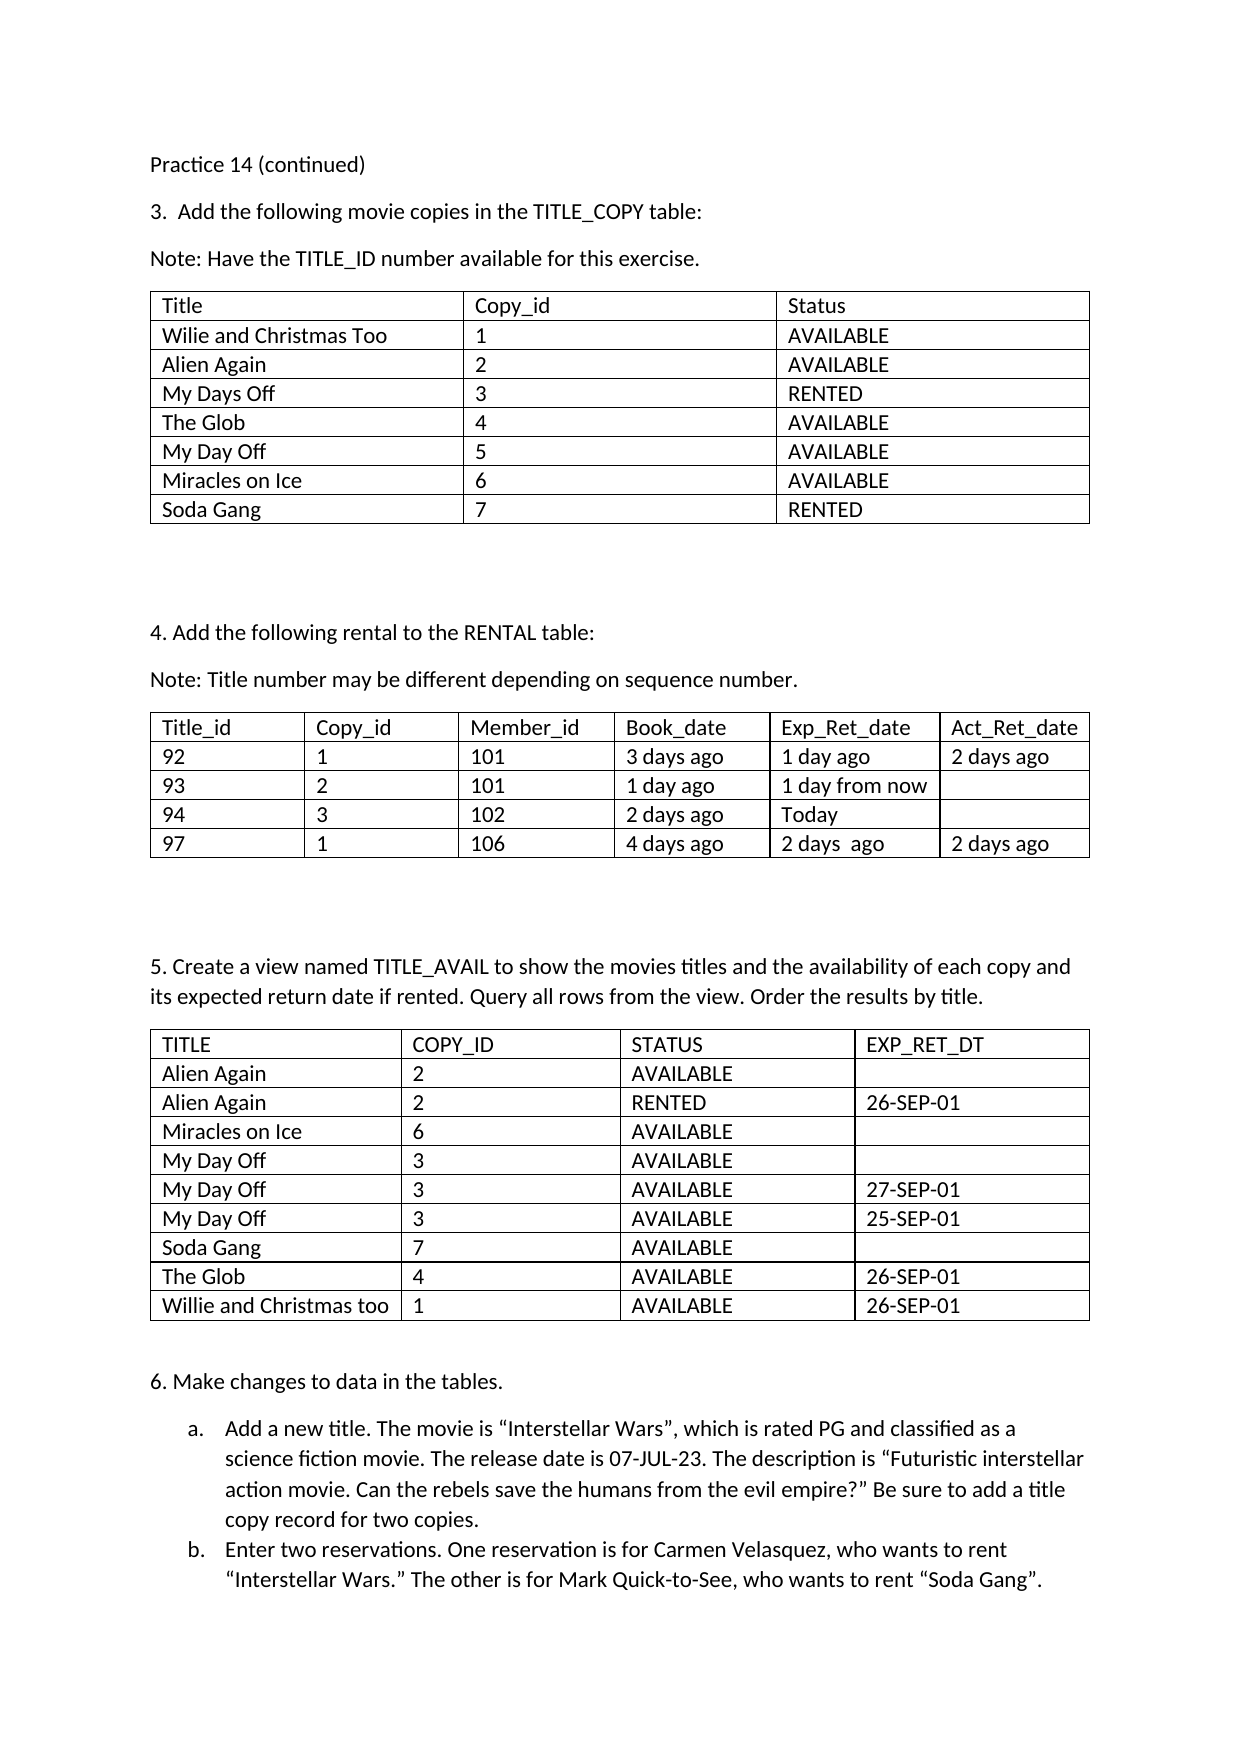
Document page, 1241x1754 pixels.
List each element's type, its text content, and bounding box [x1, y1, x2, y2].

table_cell Alien Again [151, 350, 463, 378]
table_cell Willie and Christmas too [151, 1291, 401, 1319]
table_cell 27-SEP-01 [856, 1175, 1089, 1203]
table_cell 2 [305, 771, 458, 799]
table_cell 6 [464, 466, 776, 494]
table_cell Alien Again [151, 1088, 401, 1116]
text Note: Have the TITLE_ID number available for this exercise. [150, 244, 1090, 272]
table_cell AVAILABLE [777, 408, 1089, 436]
text Practice 14 (continued) [150, 150, 1090, 178]
table_cell [856, 1233, 1089, 1261]
table_cell AVAILABLE [621, 1291, 854, 1319]
table_header Book_date [615, 713, 769, 741]
table_cell My Day Off [151, 1175, 401, 1203]
table_cell 2 days ago [941, 742, 1089, 770]
table_cell Soda Gang [151, 495, 463, 523]
table_header Title_id [151, 713, 304, 741]
table_cell RENTED [621, 1088, 854, 1116]
text Note: Title number may be different depending on sequence number. [150, 665, 1090, 693]
table_cell Miracles on Ice [151, 466, 463, 494]
table_cell 26-SEP-01 [856, 1088, 1089, 1116]
table_cell 93 [151, 771, 304, 799]
table_cell [856, 1146, 1089, 1174]
table_cell 7 [464, 495, 776, 523]
table_cell 1 [305, 742, 458, 770]
table_cell [856, 1059, 1089, 1087]
table_cell AVAILABLE [621, 1175, 854, 1203]
table_cell 92 [151, 742, 304, 770]
table_cell 106 [459, 829, 614, 857]
table_cell 101 [459, 742, 614, 770]
table_cell 26-SEP-01 [856, 1291, 1089, 1319]
table_cell Wilie and Christmas Too [151, 321, 463, 349]
table_cell 1 [464, 321, 776, 349]
table_cell [856, 1117, 1089, 1145]
table_cell 1 day ago [771, 742, 939, 770]
table_header COPY_ID [402, 1030, 620, 1058]
table_cell 4 [402, 1263, 620, 1290]
table_header Copy_id [305, 713, 458, 741]
table_cell AVAILABLE [621, 1204, 854, 1232]
table_cell 2 [402, 1088, 620, 1116]
table_cell 3 [464, 379, 776, 407]
table_cell 3 [402, 1146, 620, 1174]
table_cell Today [771, 800, 939, 828]
table_cell [941, 800, 1089, 828]
text 5. Create a view named TITLE_AVAIL to show the movies titles and the availability of each copy and its expected return date if rented. Query all rows from the view. Order the results by title. [150, 952, 1090, 1010]
table_cell 2 days ago [771, 829, 939, 857]
table_cell 25-SEP-01 [856, 1204, 1089, 1232]
table_cell AVAILABLE [777, 321, 1089, 349]
table_cell 102 [459, 800, 614, 828]
table_cell My Day Off [151, 437, 463, 465]
table_cell 2 days ago [615, 800, 769, 828]
table_cell 4 [464, 408, 776, 436]
table_cell 6 [402, 1117, 620, 1145]
table_cell My Day Off [151, 1146, 401, 1174]
table_cell AVAILABLE [621, 1263, 854, 1290]
table_cell 7 [402, 1233, 620, 1261]
table_header TITLE [151, 1030, 401, 1058]
table_cell 3 [402, 1175, 620, 1203]
table_cell The Glob [151, 408, 463, 436]
table_header Status [777, 292, 1089, 320]
table_cell 1 day from now [771, 771, 939, 799]
table_cell 3 days ago [615, 742, 769, 770]
table_header Member_id [459, 713, 614, 741]
table_cell RENTED [777, 495, 1089, 523]
table_cell [941, 771, 1089, 799]
table_cell 1 [402, 1291, 620, 1319]
table_cell 94 [151, 800, 304, 828]
table_cell AVAILABLE [777, 437, 1089, 465]
table_cell AVAILABLE [621, 1117, 854, 1145]
table_cell 1 [305, 829, 458, 857]
table_cell 3 [402, 1204, 620, 1232]
table_cell AVAILABLE [621, 1146, 854, 1174]
table_cell AVAILABLE [621, 1059, 854, 1087]
table_header Exp_Ret_date [771, 713, 939, 741]
table_cell 4 days ago [615, 829, 769, 857]
table_cell 101 [459, 771, 614, 799]
table_cell 5 [464, 437, 776, 465]
text 3. Add the following movie copies in the TITLE_COPY table: [150, 197, 1090, 225]
table_cell 3 [305, 800, 458, 828]
table_cell My Days Off [151, 379, 463, 407]
table_cell 1 day ago [615, 771, 769, 799]
table_header Act_Ret_date [941, 713, 1089, 741]
table_cell 97 [151, 829, 304, 857]
table_cell AVAILABLE [777, 466, 1089, 494]
table_cell Miracles on Ice [151, 1117, 401, 1145]
table_header Copy_id [464, 292, 776, 320]
table_cell RENTED [777, 379, 1089, 407]
table_header EXP_RET_DT [856, 1030, 1089, 1058]
table_cell AVAILABLE [621, 1233, 854, 1261]
table_cell 2 days ago [941, 829, 1089, 857]
table_header Title [151, 292, 463, 320]
text 4. Add the following rental to the RENTAL table: [150, 618, 1090, 646]
table_cell 2 [464, 350, 776, 378]
text 6. Make changes to data in the tables. [150, 1367, 1090, 1395]
table_header STATUS [621, 1030, 854, 1058]
table_cell AVAILABLE [777, 350, 1089, 378]
list Enter two reservations. One reservation is for Carmen Velasquez, who wants to rent “Interstellar Wars.” The other is for Mark Quick-to-See, who wants to rent “Soda Gang”. [187, 1535, 1090, 1593]
table_cell The Glob [151, 1263, 401, 1290]
table_cell My Day Off [151, 1204, 401, 1232]
table_cell Soda Gang [151, 1233, 401, 1261]
table_cell 26-SEP-01 [856, 1263, 1089, 1290]
table_cell Alien Again [151, 1059, 401, 1087]
table_cell 2 [402, 1059, 620, 1087]
list Add a new title. The movie is “Interstellar Wars”, which is rated PG and classified as a science fiction movie. The release date is 07-JUL-23. The description is “Futuristic interstellar action movie. Can the rebels save the humans from the evil empire?” Be sure to add a title copy record for two copies. [187, 1414, 1090, 1533]
